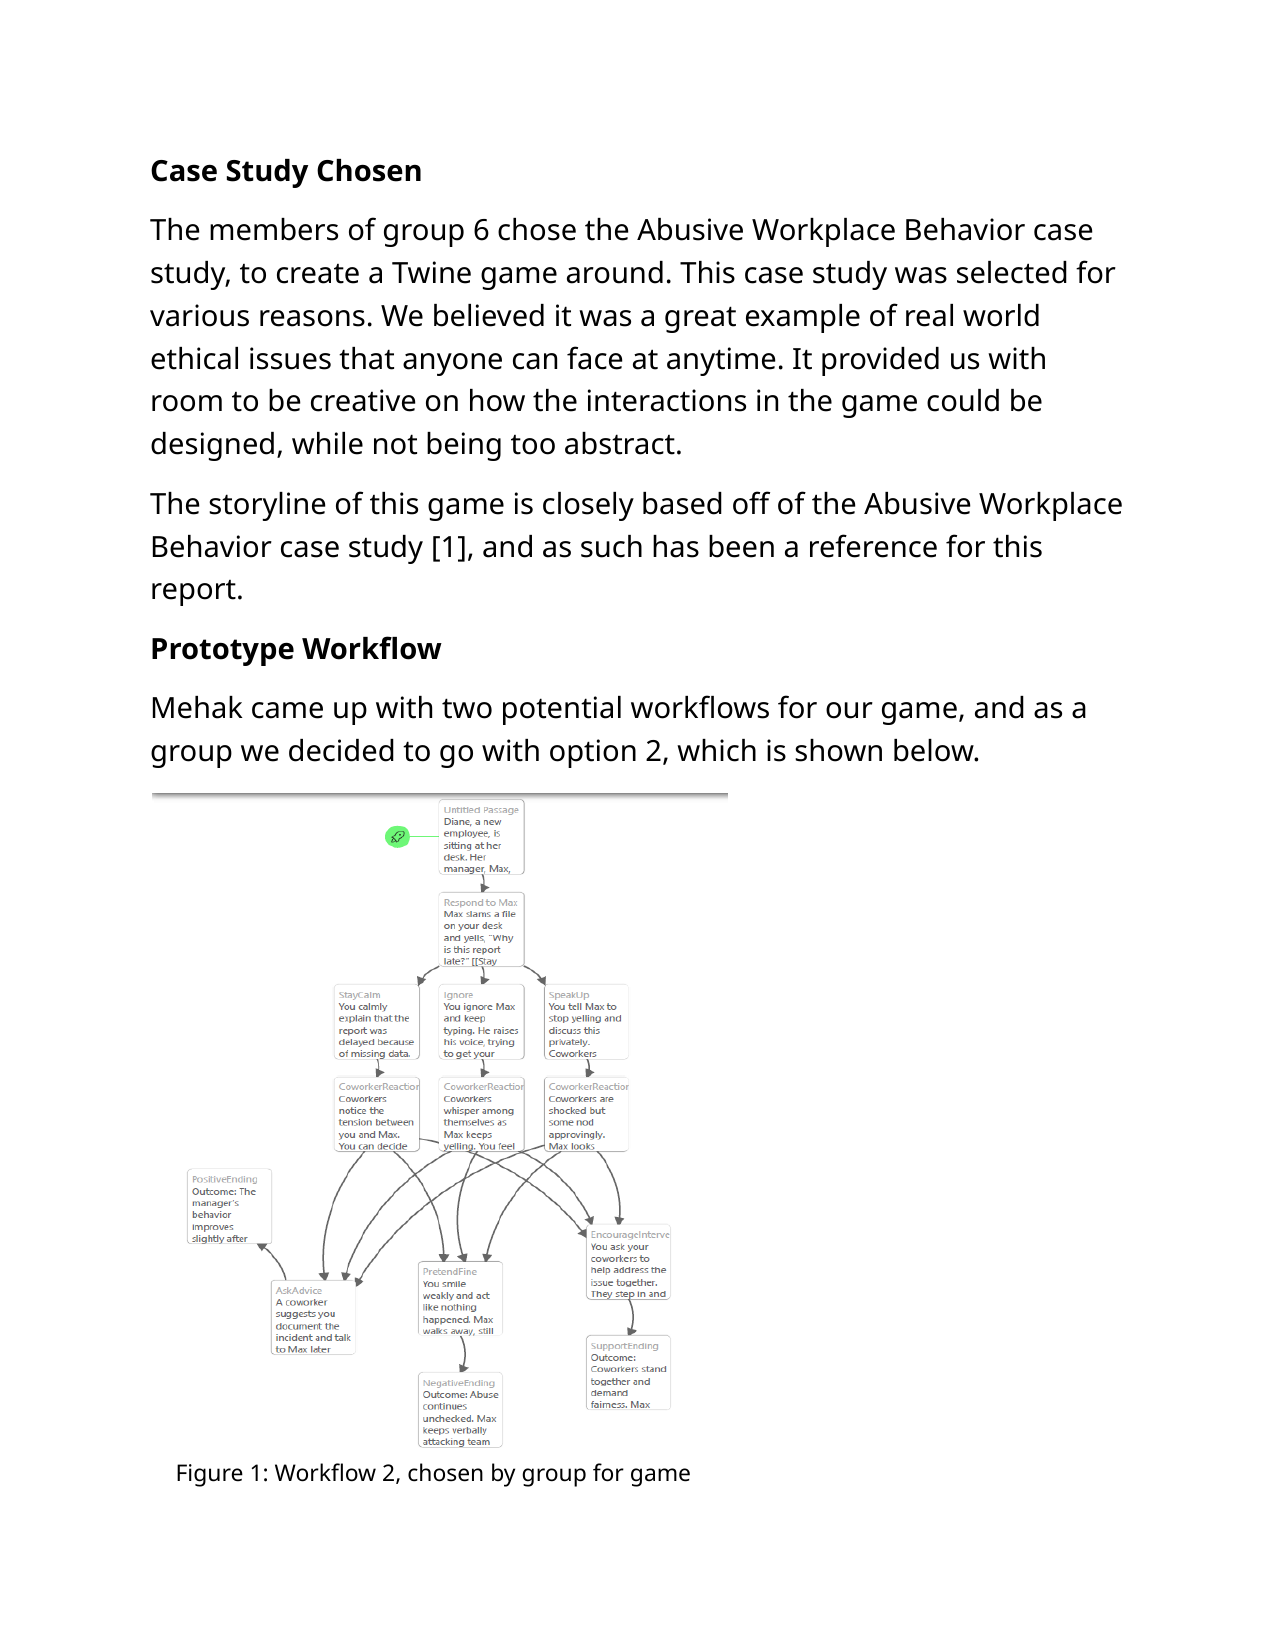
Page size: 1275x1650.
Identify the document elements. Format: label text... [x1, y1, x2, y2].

picture [150, 789, 728, 1476]
text The storyline of this game is closely based off of the Abusive Workplace Behavior case study , and as such has been a reference for this report. [150, 483, 1125, 608]
picture [524, 1470, 531, 1476]
picture [603, 1470, 611, 1476]
text Prototype Workflow [150, 628, 1125, 668]
picture [282, 1468, 287, 1476]
picture [298, 1470, 306, 1476]
picture [435, 1470, 443, 1476]
text Case Study Chosen [150, 150, 1125, 190]
text Mehak came up with two potential workflows for our game, and as a group we decided to go with option 2, which is shown below. [150, 688, 1125, 770]
picture [494, 1470, 501, 1476]
picture [576, 1470, 583, 1476]
picture [347, 1470, 355, 1476]
picture [196, 1470, 203, 1476]
text The members of group 6 chose the Abusive Workplace Behavior case study, to create a Twine game around. This case study was selected for various reasons. We believed it was a great example of real world ethical issues that anyone can face at anytime. It provided us with room to be creative on how the interactions in the game could be designed, while not being too abstract. [150, 209, 1125, 463]
picture [547, 1470, 555, 1476]
picture [632, 1470, 639, 1476]
